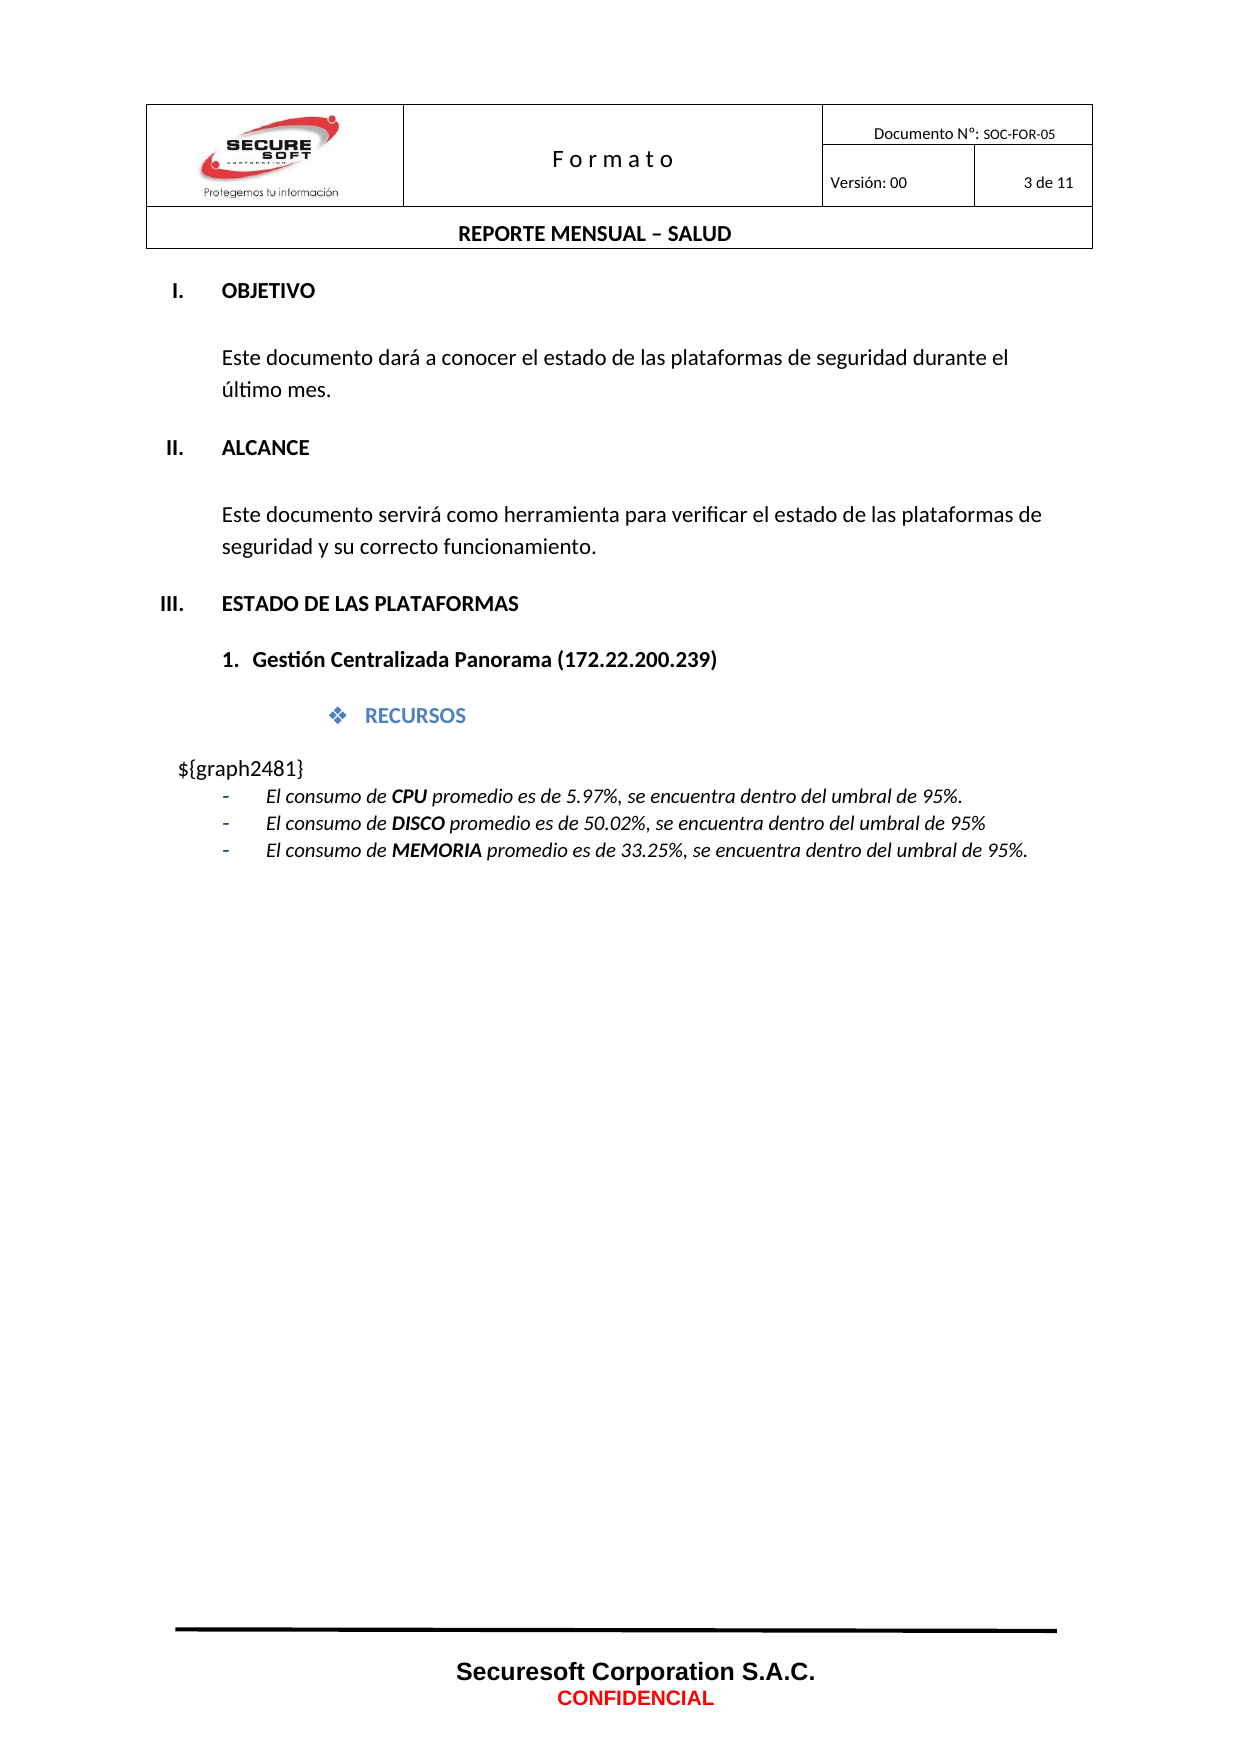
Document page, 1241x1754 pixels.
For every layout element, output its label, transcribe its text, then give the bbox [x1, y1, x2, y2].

list El consumo de DISCO promedio es de 50.02%, se encuentra dentro del umbral de 95% [222, 809, 1063, 836]
text ${graph2481} [177, 754, 1063, 782]
picture [184, 105, 357, 206]
list El consumo de CPU promedio es de 5.97%, se encuentra dentro del umbral de 95%. [222, 782, 1063, 809]
subtitle ALCANCE [166, 433, 1063, 461]
subtitle ESTADO DE LAS PLATAFORMAS [160, 589, 1063, 617]
list Gestión Centralizada Panorama (172.22.200.239) [222, 645, 1063, 673]
list RECURSOS [327, 701, 1063, 729]
text Este documento servirá como herramienta para verificar el estado de las plataformas de seguridad y su correcto funcionamiento. [222, 500, 1063, 560]
subtitle OBJETIVO [172, 277, 1063, 304]
text Este documento dará a conocer el estado de las plataformas de seguridad durante el último mes. [222, 343, 1063, 404]
list El consumo de MEMORIA promedio es de 33.25%, se encuentra dentro del umbral de 95%. [222, 836, 1063, 862]
